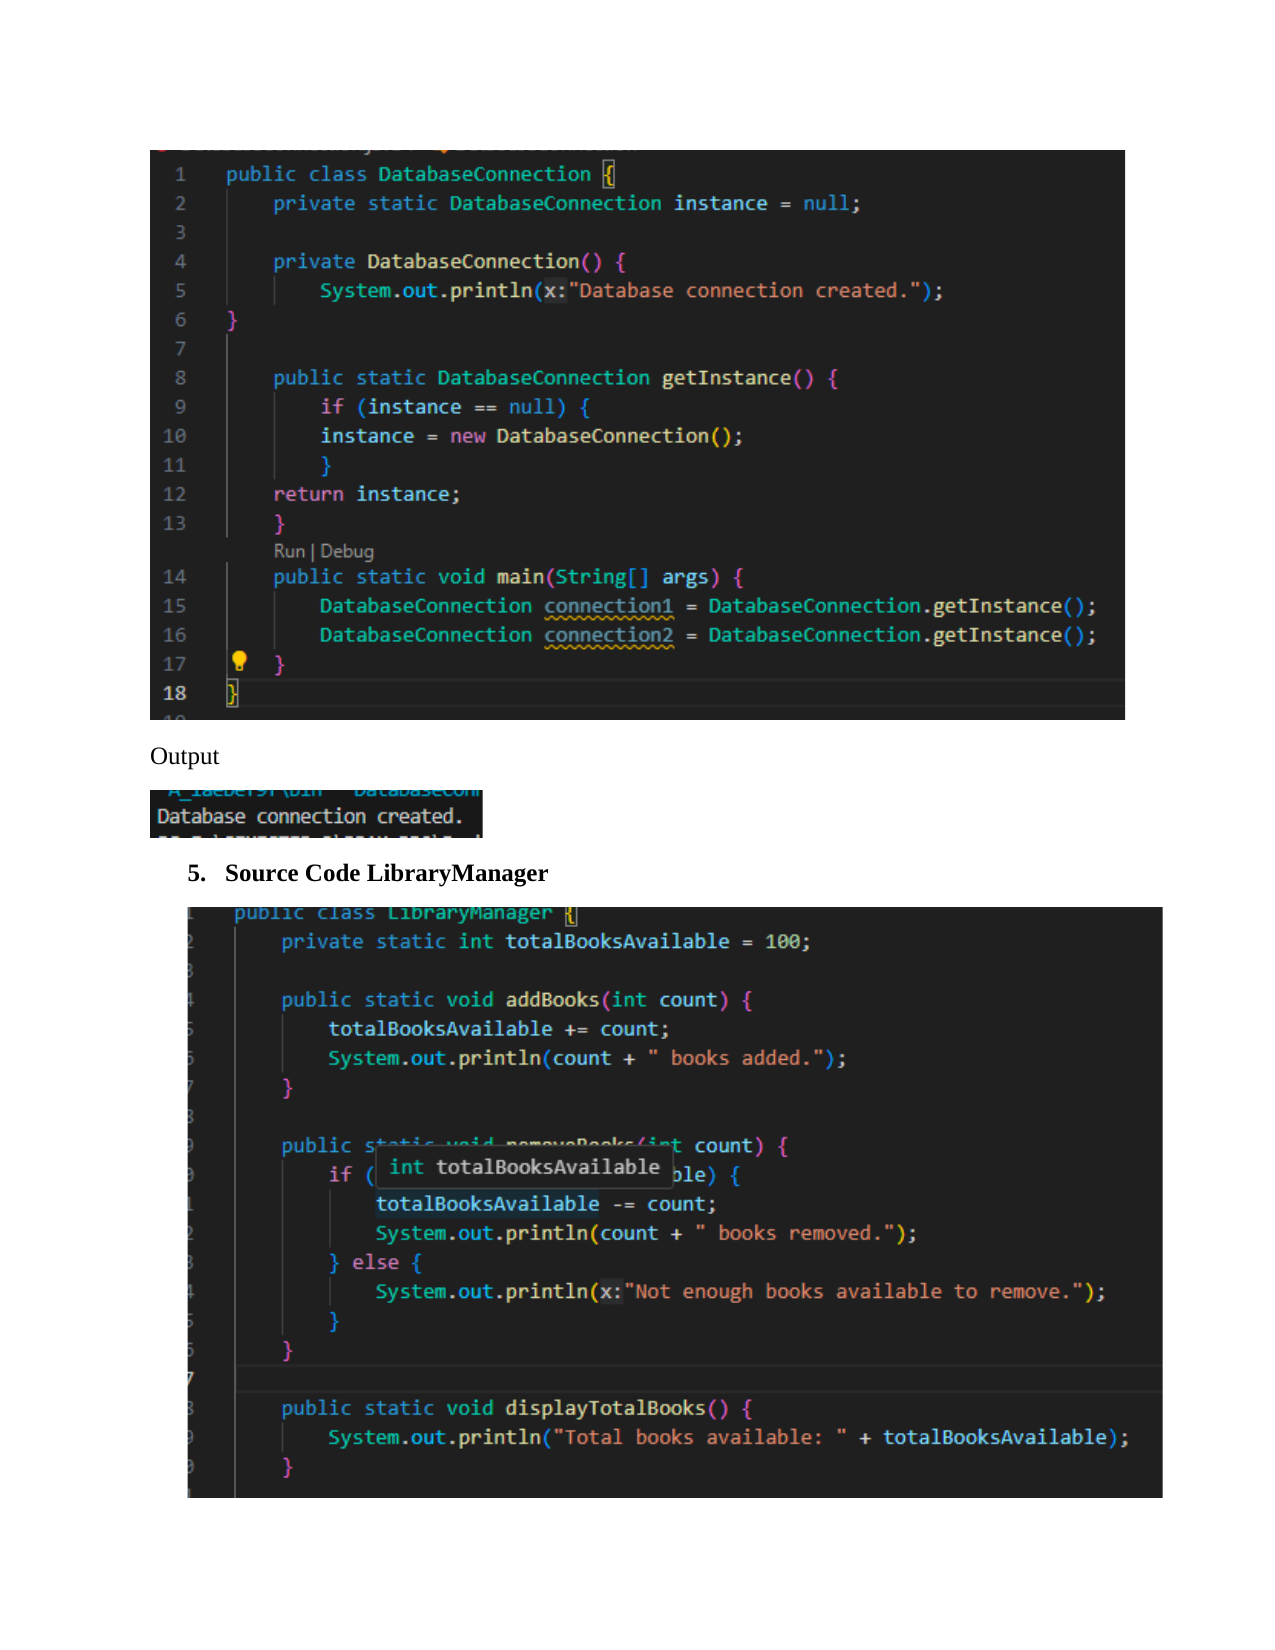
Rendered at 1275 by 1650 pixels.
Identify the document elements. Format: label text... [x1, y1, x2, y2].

picture [150, 150, 1125, 720]
list Source Code LibraryManager [187, 858, 1125, 887]
picture [187, 907, 1163, 1498]
picture [150, 790, 483, 838]
text Output [150, 741, 1125, 769]
